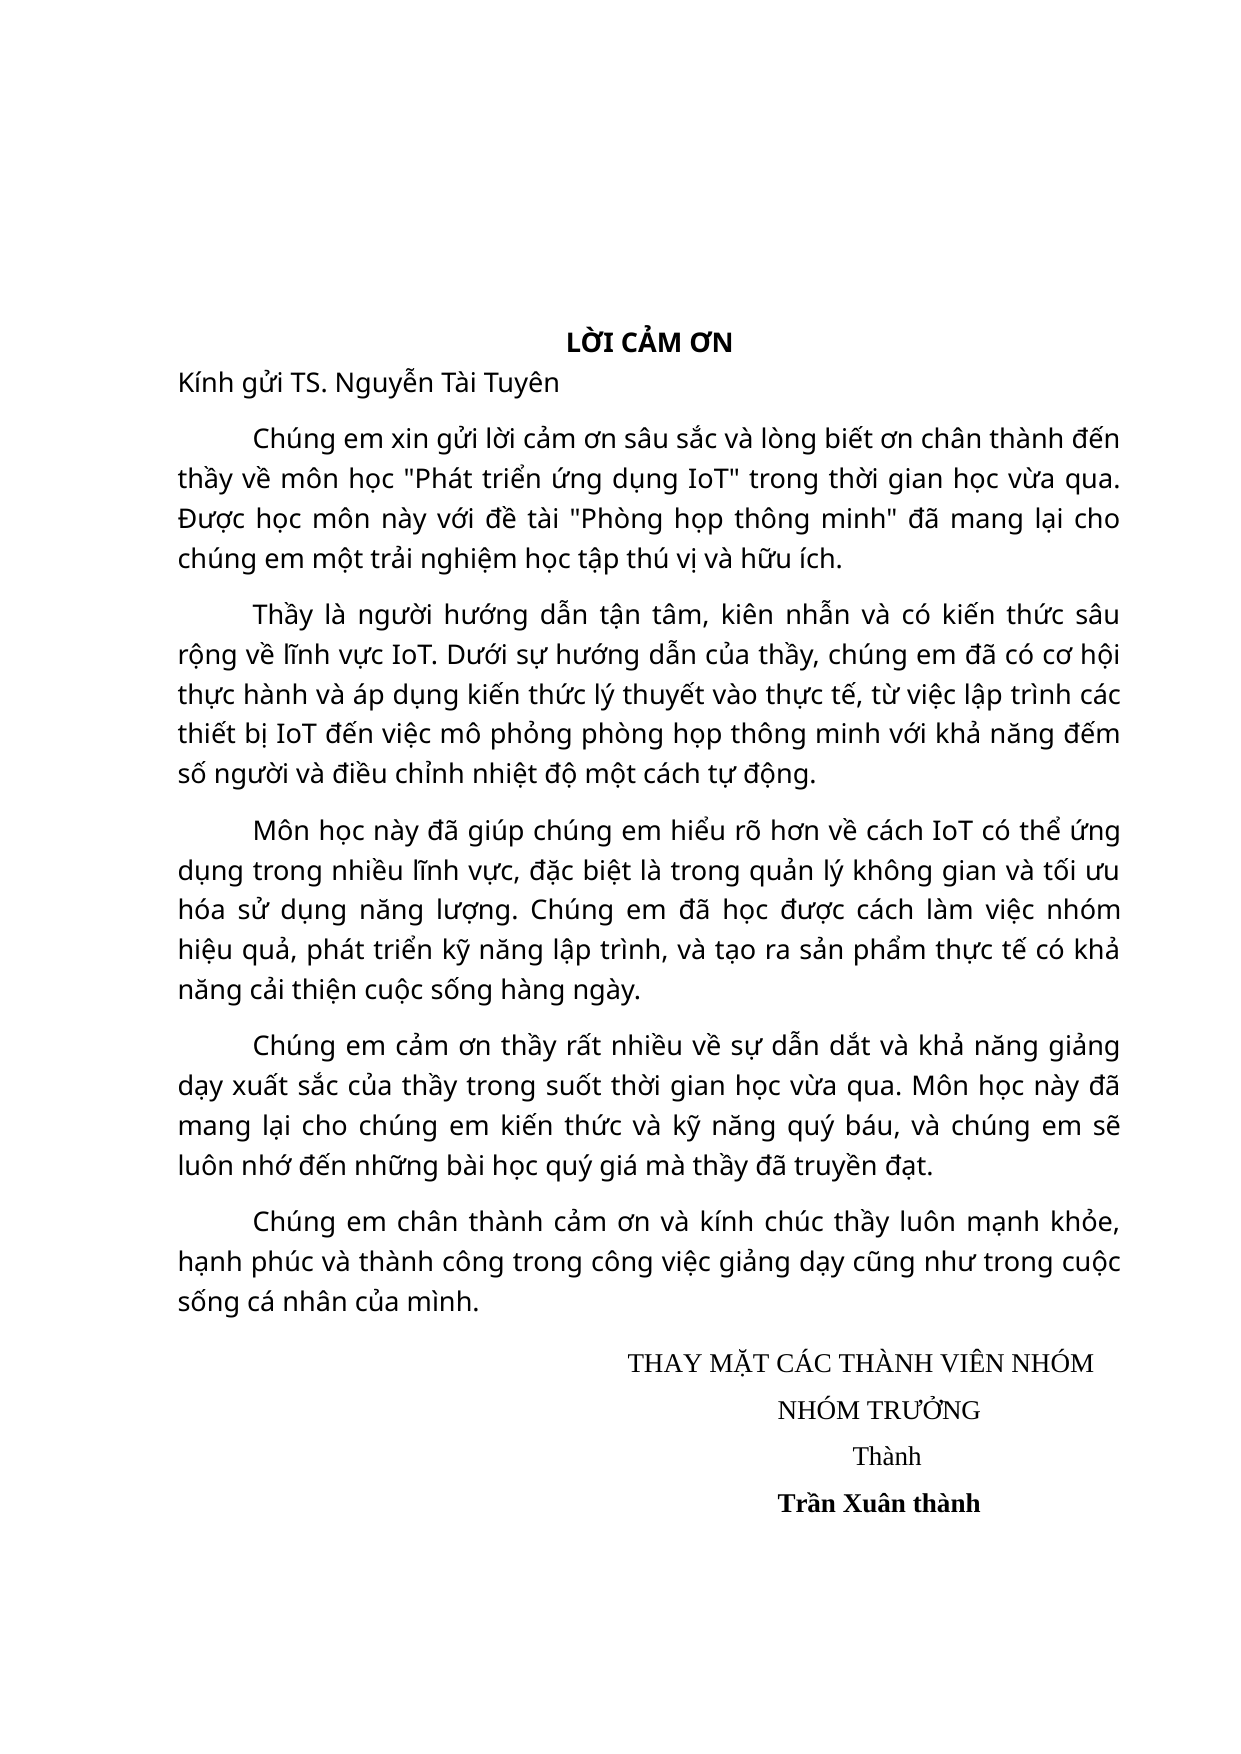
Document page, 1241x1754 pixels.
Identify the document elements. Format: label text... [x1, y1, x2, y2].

subtitle LỜI CẢM ƠN [177, 323, 1122, 360]
text Thành [177, 1440, 1117, 1472]
text Thầy là người hướng dẫn tận tâm, kiên nhẫn và có kiến thức sâu rộng về lĩnh vực IoT. Dưới sự hướng dẫn của thầy, chúng em đã có cơ hội thực hành và áp dụng kiến thức lý thuyết vào thực tế, từ việc lập trình các thiết bị IoT đến việc mô phỏng phòng họp thông minh với khả năng đếm số người và điều chỉnh nhiệt độ một cách tự động. [177, 596, 1122, 792]
text Kính gửi TS. Nguyễn Tài Tuyên [177, 363, 1122, 400]
text NHÓM TRƯỞNG [177, 1394, 1117, 1425]
text Trần Xuân thành [177, 1487, 1117, 1518]
text Chúng em chân thành cảm ơn và kính chúc thầy luôn mạnh khỏe, hạnh phúc và thành công trong công việc giảng dạy cũng như trong cuộc sống cá nhân của mình. [177, 1203, 1122, 1319]
text Chúng em cảm ơn thầy rất nhiều về sự dẫn dắt và khả năng giảng dạy xuất sắc của thầy trong suốt thời gian học vừa qua. Môn học này đã mang lại cho chúng em kiến thức và kỹ năng quý báu, và chúng em sẽ luôn nhớ đến những bài học quý giá mà thầy đã truyền đạt. [177, 1027, 1122, 1183]
text Môn học này đã giúp chúng em hiểu rõ hơn về cách IoT có thể ứng dụng trong nhiều lĩnh vực, đặc biệt là trong quản lý không gian và tối ưu hóa sử dụng năng lượng. Chúng em đã học được cách làm việc nhóm hiệu quả, phát triển kỹ năng lập trình, và tạo ra sản phẩm thực tế có khả năng cải thiện cuộc sống hàng ngày. [177, 811, 1122, 1007]
text THAY MẶT CÁC THÀNH VIÊN NHÓM [552, 1347, 1117, 1378]
text Chúng em xin gửi lời cảm ơn sâu sắc và lòng biết ơn chân thành đến thầy về môn học "Phát triển ứng dụng IoT" trong thời gian học vừa qua. Được học môn này với đề tài "Phòng họp thông minh" đã mang lại cho chúng em một trải nghiệm học tập thú vị và hữu ích. [177, 420, 1122, 576]
